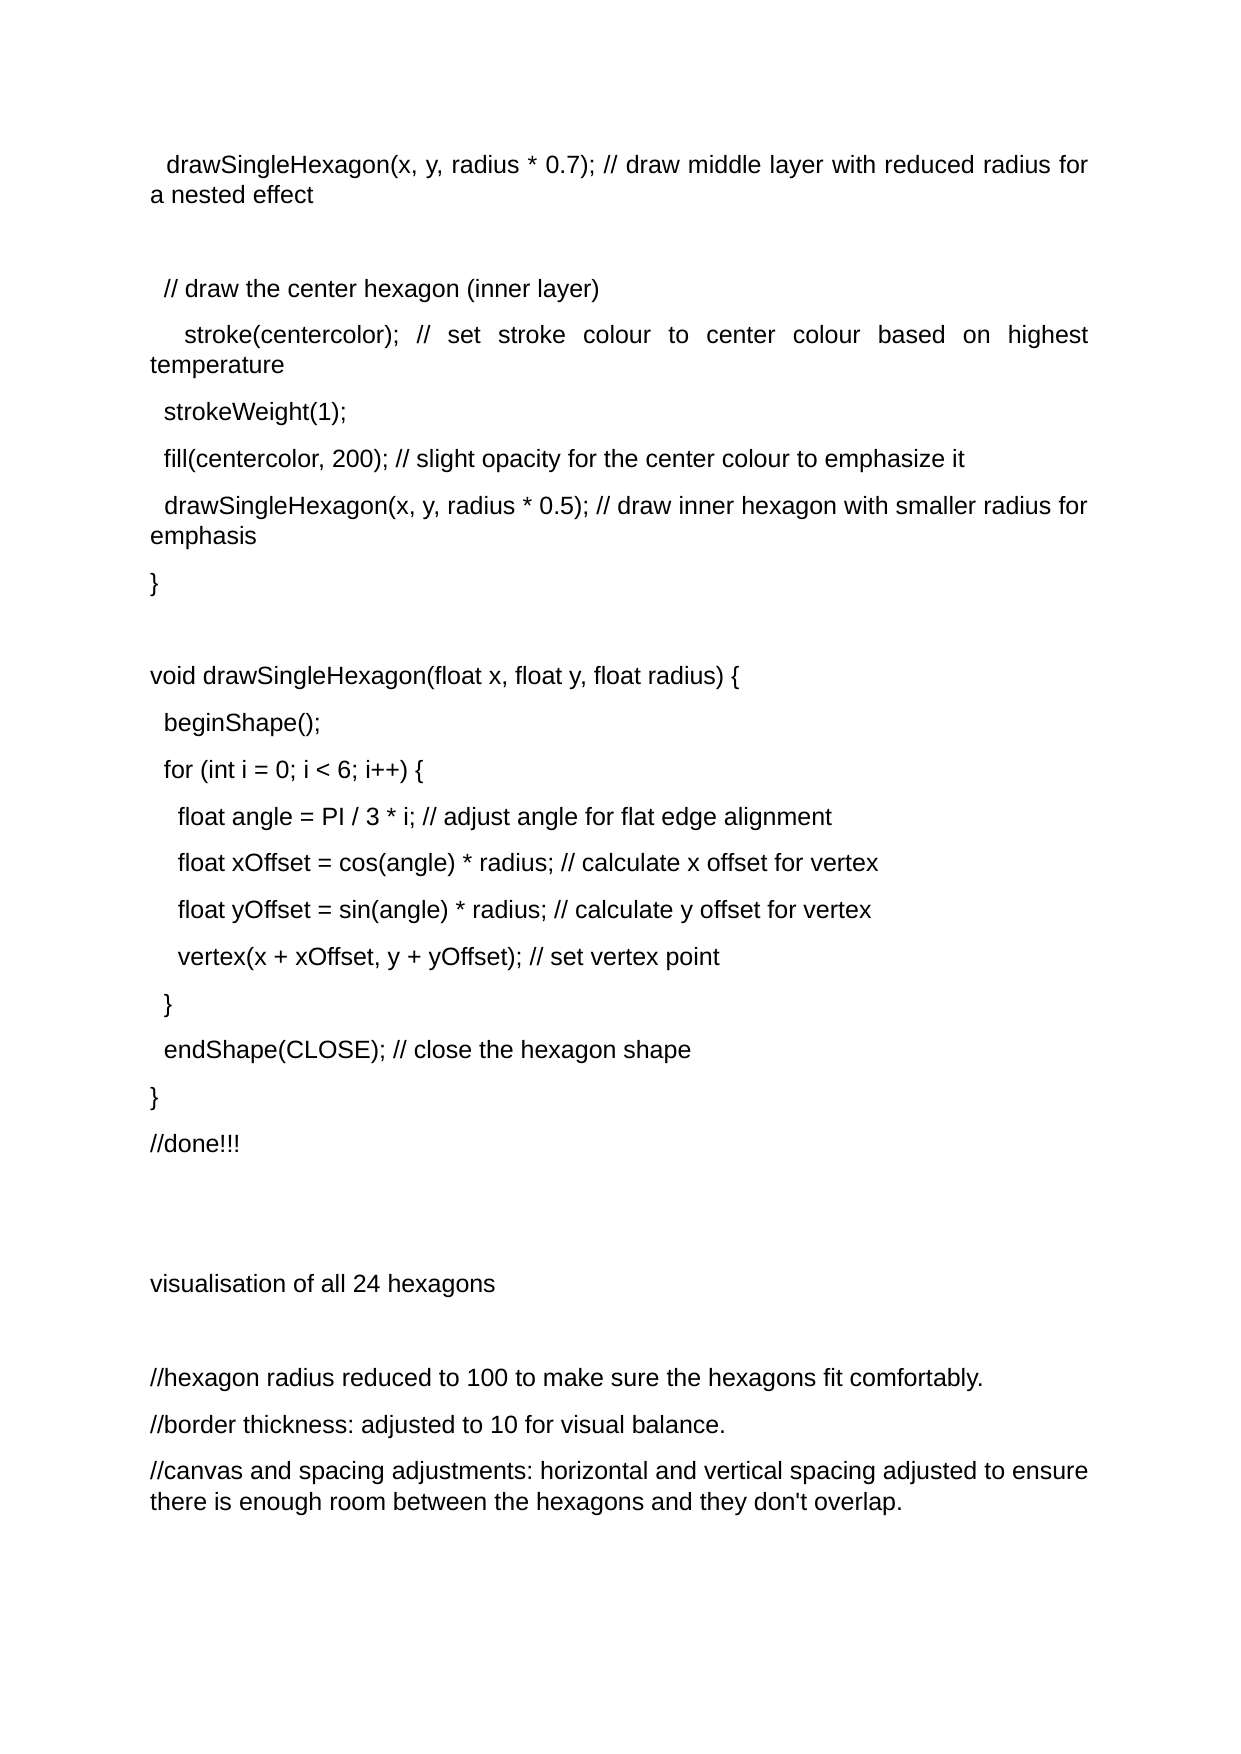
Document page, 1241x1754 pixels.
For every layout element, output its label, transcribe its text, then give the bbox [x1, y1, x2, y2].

text //border thickness: adjusted to 10 for visual balance. [150, 1409, 1090, 1438]
text //done!!! [150, 1129, 1090, 1158]
text float angle = PI / 3 * i; // adjust angle for flat edge alignment [150, 802, 1090, 830]
text float yOffset = sin(angle) * radius; // calculate y offset for vertex [150, 895, 1090, 924]
text //hexagon radius reduced to 100 to make sure the hexagons fit comfortably. [150, 1363, 1090, 1392]
text //canvas and spacing adjustments: horizontal and vertical spacing adjusted to ensure there is enough room between the hexagons and they don't overlap. [150, 1456, 1090, 1515]
text for (int i = 0; i < 6; i++) { [150, 755, 1090, 783]
text vertex(x + xOffset, y + yOffset); // set vertex point [150, 942, 1090, 971]
text } [150, 568, 1090, 596]
text float xOffset = cos(angle) * radius; // calculate x offset for vertex [150, 848, 1090, 877]
text void drawSingleHexagon(float x, float y, float radius) { [150, 661, 1090, 690]
text drawSingleHexagon(x, y, radius * 0.5); // draw inner hexagon with smaller radius for emphasis [150, 491, 1090, 550]
text fill(centercolor, 200); // slight opacity for the center colour to emphasize it [150, 444, 1090, 473]
text visualisation of all 24 hexagons [150, 1269, 1090, 1298]
text endShape(CLOSE); // close the hexagon shape [150, 1035, 1090, 1064]
text stroke(centercolor); // set stroke colour to center colour based on highest temperature [150, 320, 1090, 379]
text } [150, 989, 1090, 1017]
text beginShape(); [150, 708, 1090, 737]
text } [150, 1082, 1090, 1111]
text // draw the center hexagon (inner layer) [150, 274, 1090, 302]
text drawSingleHexagon(x, y, radius * 0.7); // draw middle layer with reduced radius for a nested effect [150, 150, 1090, 209]
text strokeWeight(1); [150, 397, 1090, 426]
